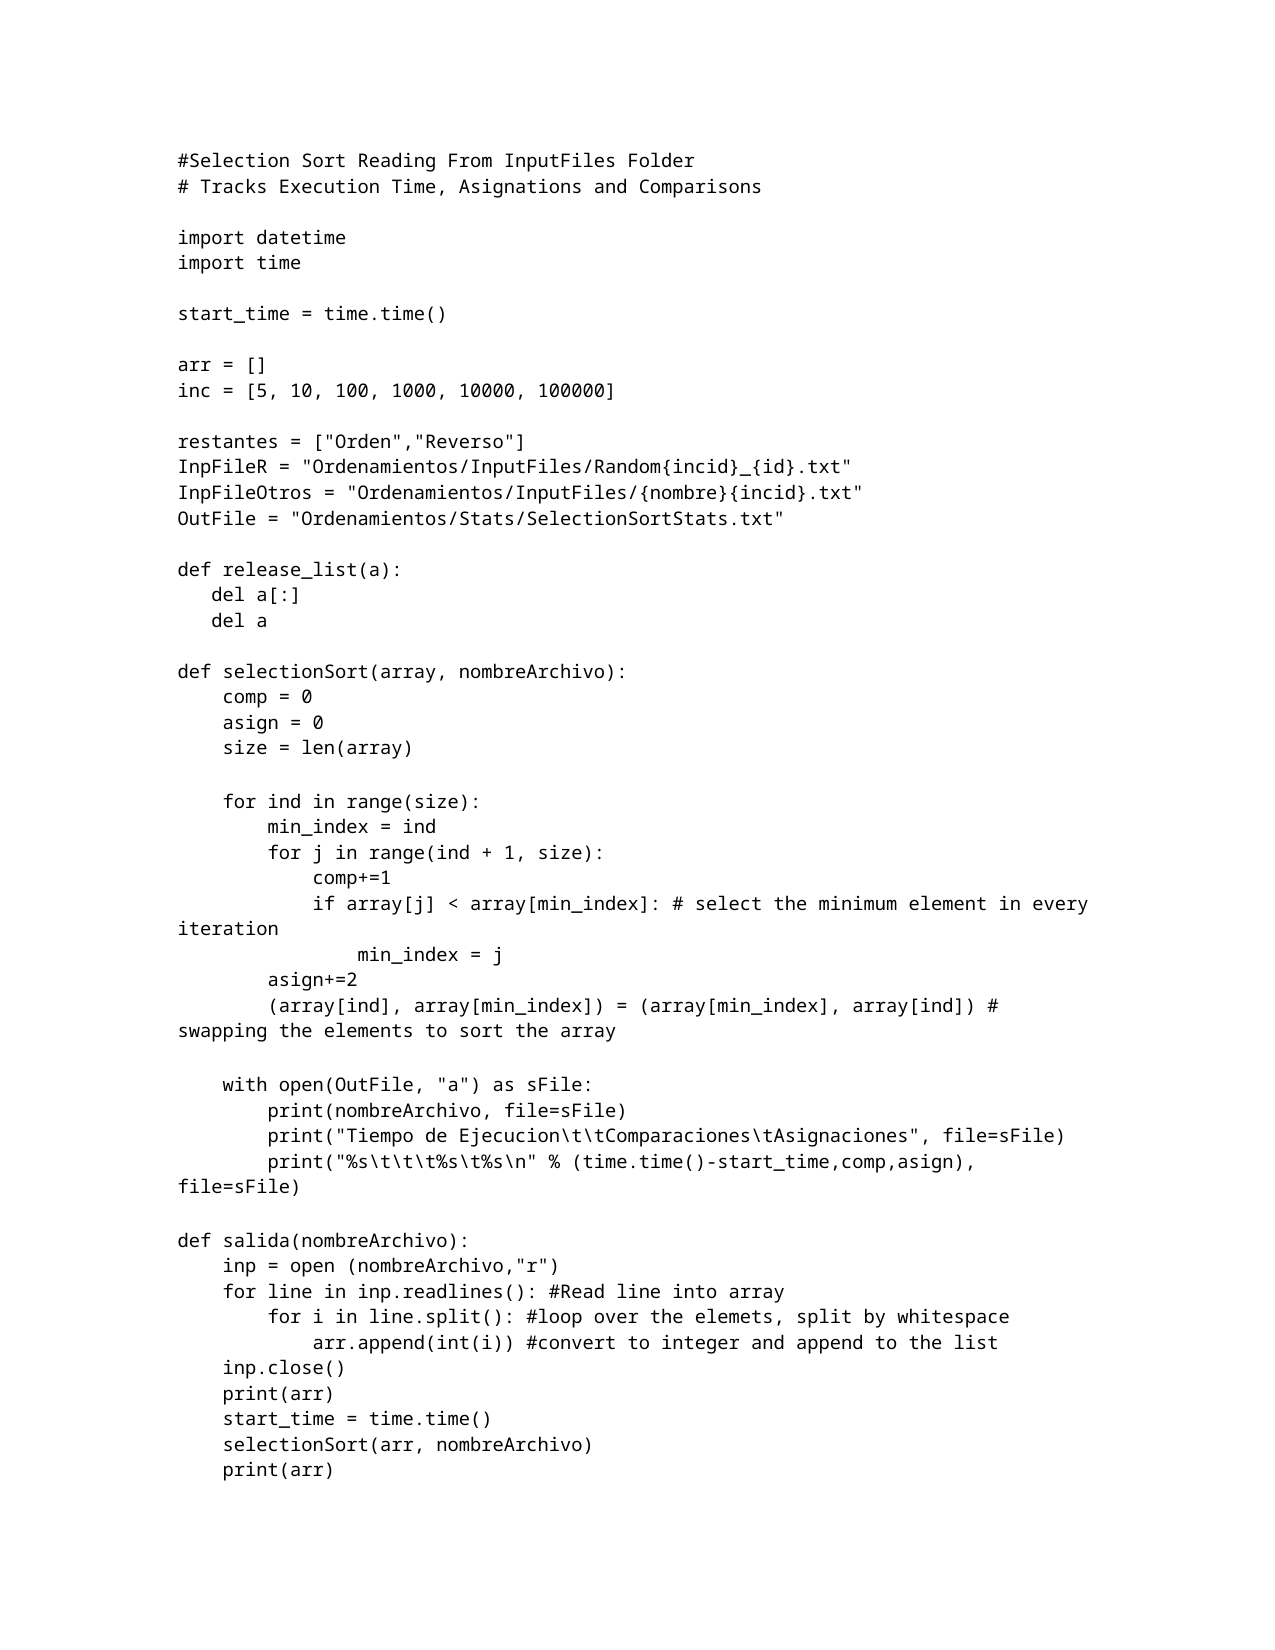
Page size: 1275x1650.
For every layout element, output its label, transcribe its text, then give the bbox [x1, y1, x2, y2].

text for i in line.split(): #loop over the elemets, split by whitespace [177, 1303, 1098, 1329]
text import datetime [177, 224, 1098, 250]
text print(arr) [177, 1457, 1098, 1482]
text for ind in range(size): [177, 788, 1098, 814]
text for j in range(ind + 1, size): [177, 839, 1098, 865]
text with open(OutFile, "a") as sFile: [177, 1071, 1098, 1097]
text arr = [] [177, 352, 1098, 377]
text comp+=1 [177, 865, 1098, 890]
text selectionSort(arr, nombreArchivo) [177, 1431, 1098, 1457]
text print("Tiempo de Ejecucion\t\tComparaciones\tAsignaciones", file=sFile) [177, 1122, 1098, 1148]
text (array[ind], array[min_index]) = (array[min_index], array[ind]) # swapping the elements to sort the array [177, 992, 1098, 1043]
text size = len(array) [177, 734, 1098, 760]
text inp.close() [177, 1354, 1098, 1380]
text def selectionSort(array, nombreArchivo): [177, 658, 1098, 683]
text del a [177, 607, 1098, 632]
text asign+=2 [177, 967, 1098, 992]
text def salida(nombreArchivo): [177, 1227, 1098, 1252]
text min_index = j [177, 941, 1098, 967]
text asign = 0 [177, 709, 1098, 734]
text for line in inp.readlines(): #Read line into array [177, 1278, 1098, 1303]
text min_index = ind [177, 814, 1098, 839]
text def release_list(a): [177, 556, 1098, 581]
text restantes = ["Orden","Reverso"] [177, 428, 1098, 454]
text # Tracks Execution Time, Asignations and Comparisons [177, 173, 1098, 199]
text arr.append(int(i)) #convert to integer and append to the list [177, 1329, 1098, 1354]
text OutFile = "Ordenamientos/Stats/SelectionSortStats.txt" [177, 505, 1098, 530]
text print(arr) [177, 1380, 1098, 1406]
text del a[:] [177, 581, 1098, 607]
text comp = 0 [177, 683, 1098, 709]
text import time [177, 250, 1098, 275]
text if array[j] < array[min_index]: # select the minimum element in every iteration [177, 890, 1098, 941]
text inc = [5, 10, 100, 1000, 10000, 100000] [177, 377, 1098, 403]
text print("%s\t\t\t%s\t%s\n" % (time.time()-start_time,comp,asign), file=sFile) [177, 1148, 1098, 1199]
text InpFileOtros = "Ordenamientos/InputFiles/{nombre}{incid}.txt" [177, 479, 1098, 505]
text inp = open (nombreArchivo,"r") [177, 1252, 1098, 1278]
text #Selection Sort Reading From InputFiles Folder [177, 148, 1098, 173]
text start_time = time.time() [177, 1406, 1098, 1431]
text start_time = time.time() [177, 301, 1098, 326]
text print(nombreArchivo, file=sFile) [177, 1097, 1098, 1122]
text InpFileR = "Ordenamientos/InputFiles/Random{incid}_{id}.txt" [177, 454, 1098, 479]
